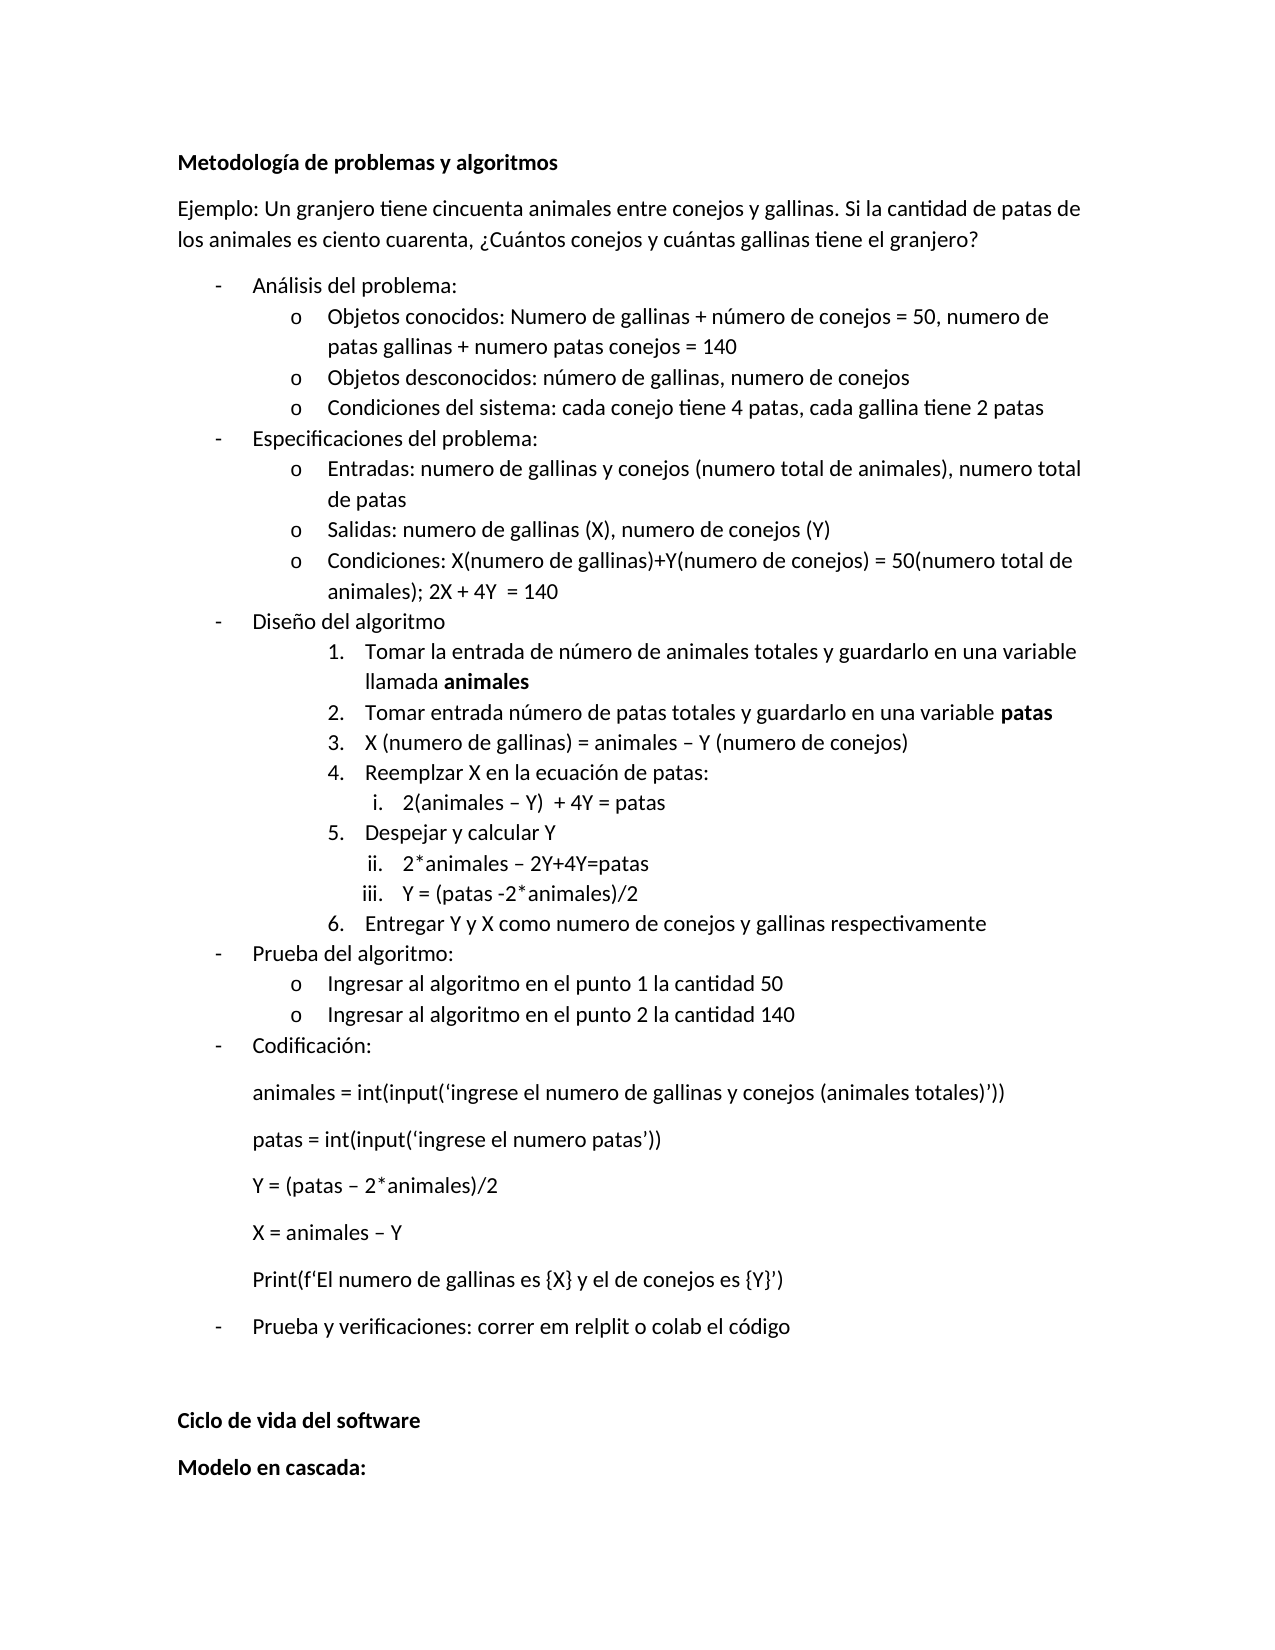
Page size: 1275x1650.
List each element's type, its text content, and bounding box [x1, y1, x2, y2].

text Print(f‘El numero de gallinas es {X} y el de conejos es {Y}’) [252, 1265, 1098, 1293]
list Tomar la entrada de número de animales totales y guardarlo en una variable llamada animales [327, 637, 1098, 695]
list 2(animales – Y) + 4Y = patas [383, 788, 1098, 816]
list Prueba y verificaciones: correr em relplit o colab el código [215, 1312, 1098, 1340]
list Objetos desconocidos: número de gallinas, numero de conejos [290, 363, 1098, 391]
list 2*animales – 2Y+4Y=patas [383, 849, 1098, 877]
list Ingresar al algoritmo en el punto 1 la cantidad 50 [290, 969, 1098, 998]
list Análisis del problema: [215, 272, 1098, 299]
list Codificación: [215, 1031, 1098, 1059]
list Tomar entrada número de patas totales y guardarlo en una variable patas [327, 698, 1098, 726]
text X = animales – Y [252, 1218, 1098, 1246]
list Prueba del algoritmo: [215, 939, 1098, 967]
list Condiciones del sistema: cada conejo tiene 4 patas, cada gallina tiene 2 patas [290, 393, 1098, 422]
list Objetos conocidos: Numero de gallinas + número de conejos = 50, numero de patas gallinas + numero patas conejos = 140 [290, 302, 1098, 361]
text Y = (patas – 2*animales)/2 [252, 1172, 1098, 1199]
list Reemplzar X en la ecuación de patas: [327, 758, 1098, 786]
text Ejemplo: Un granjero tiene cincuenta animales entre conejos y gallinas. Si la cantidad de patas de los animales es ciento cuarenta, ¿Cuántos conejos y cuántas gallinas tiene el granjero? [177, 194, 1098, 253]
text Ciclo de vida del software [177, 1406, 1098, 1434]
list Salidas: numero de gallinas (X), numero de conejos (Y) [290, 515, 1098, 544]
list Despejar y calcular Y [327, 818, 1098, 846]
text Metodología de problemas y algoritmos [177, 148, 1098, 176]
text patas = int(input(‘ingrese el numero patas’)) [252, 1125, 1098, 1153]
list Diseño del algoritmo [215, 607, 1098, 635]
list Entradas: numero de gallinas y conejos (numero total de animales), numero total de patas [290, 454, 1098, 513]
list Y = (patas -2*animales)/2 [383, 879, 1098, 907]
list Entregar Y y X como numero de conejos y gallinas respectivamente [327, 909, 1098, 937]
list Condiciones: X(numero de gallinas)+Y(numero de conejos) = 50(numero total de animales); 2X + 4Y = 140 [290, 546, 1098, 605]
list Especificaciones del problema: [215, 424, 1098, 452]
text Modelo en cascada: [177, 1453, 1098, 1481]
text animales = int(input(‘ingrese el numero de gallinas y conejos (animales totales)’)) [252, 1078, 1098, 1106]
list Ingresar al algoritmo en el punto 2 la cantidad 140 [290, 1000, 1098, 1029]
list X (numero de gallinas) = animales – Y (numero de conejos) [327, 728, 1098, 756]
